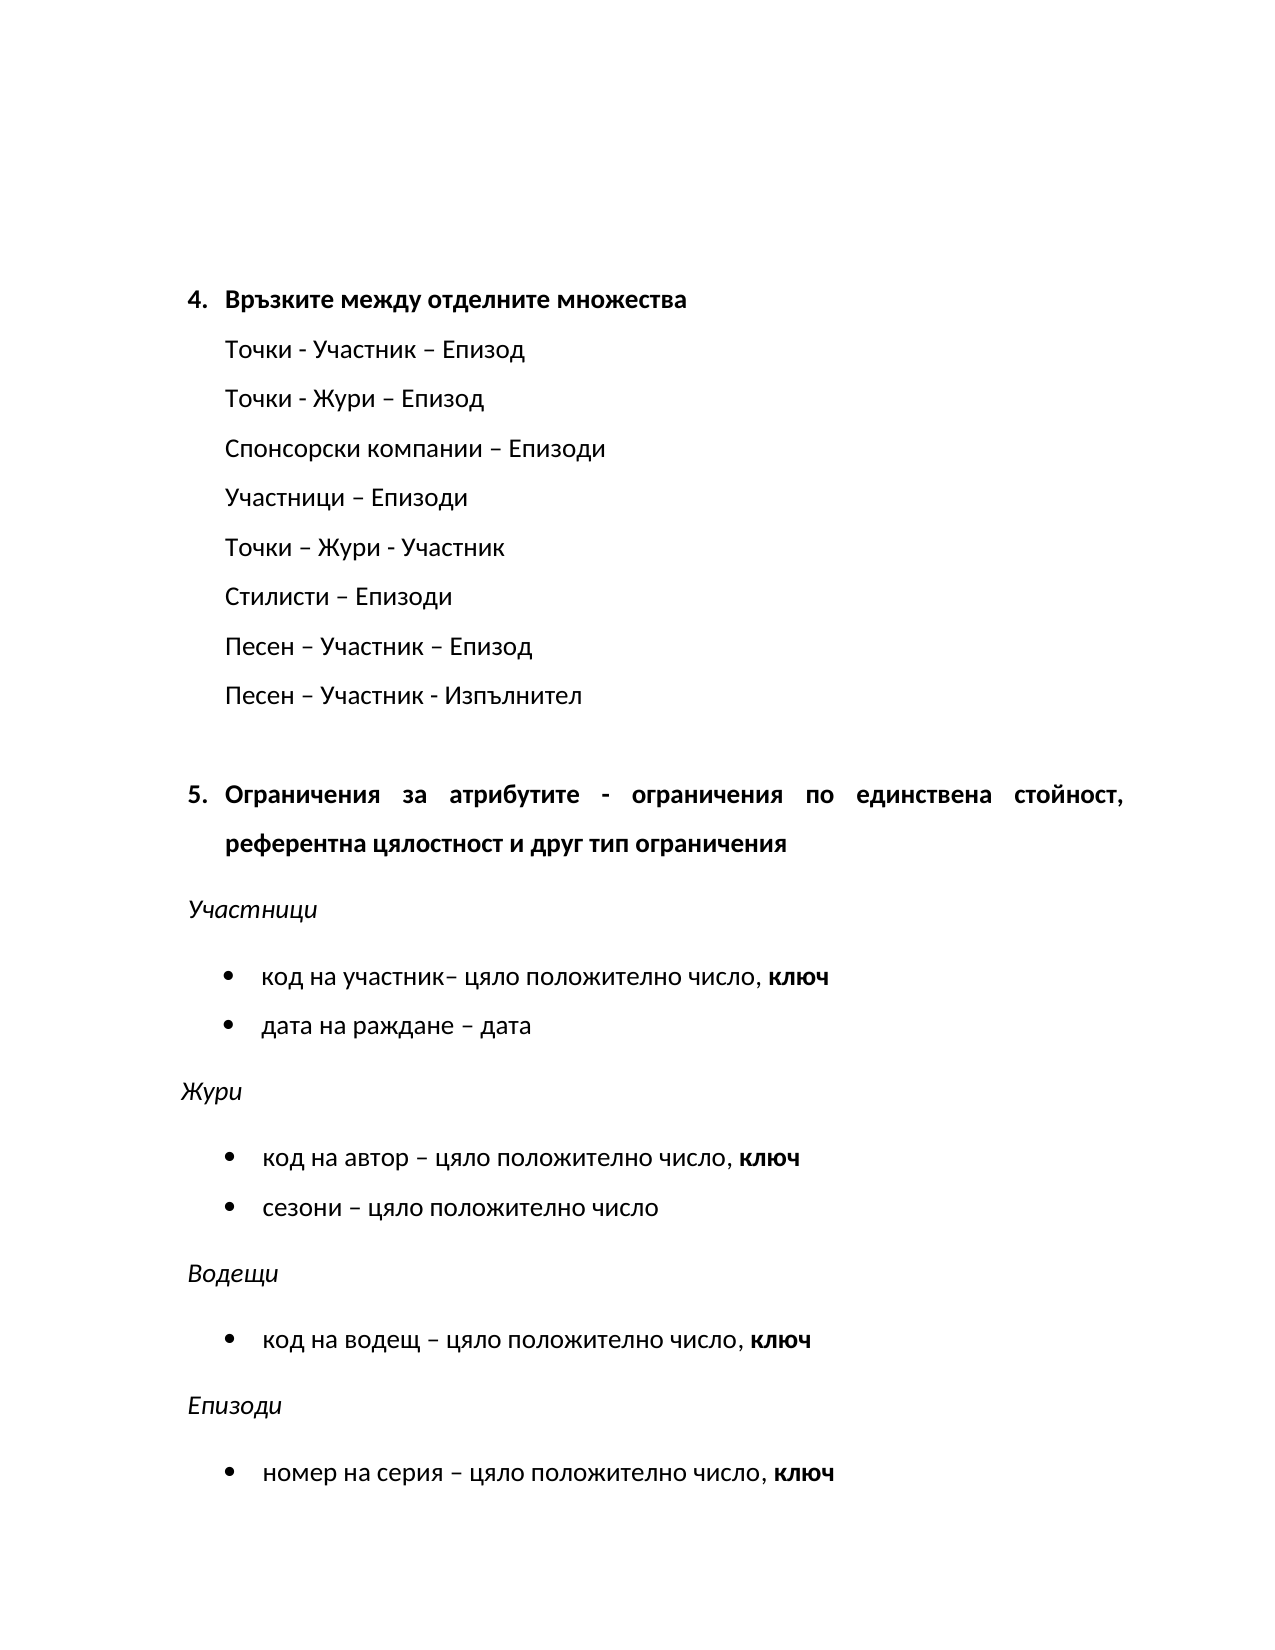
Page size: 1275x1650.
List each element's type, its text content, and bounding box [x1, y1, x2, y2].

list Песен – Участник - Изпълнител [225, 678, 1125, 711]
list Стилисти – Епизоди [225, 579, 1125, 612]
list Връзките между отделните множества [187, 282, 1125, 315]
text Епизоди [150, 1388, 1125, 1422]
list Точки – Жури - Участник [225, 530, 1125, 563]
list дата на раждане – дата [224, 1008, 1125, 1041]
list код на участник– цяло положително число, ключ [224, 959, 1125, 992]
text Водещи [150, 1256, 1125, 1289]
list Точки - Жури – Епизод [225, 381, 1125, 414]
list Спонсорски компании – Епизоди [225, 431, 1125, 464]
list номер на серия – цяло положително число, ключ [225, 1455, 1125, 1488]
list Ограничения за атрибутите - ограничения по единствена стойност, референтна цялостност и друг тип ограничения [187, 777, 1125, 859]
list Точки - Участник – Епизод [225, 332, 1125, 365]
list код на водещ – цяло положително число, ключ [225, 1322, 1125, 1355]
list код на автор – цяло положително число, ключ [225, 1141, 1125, 1174]
list Участници – Епизоди [225, 480, 1125, 513]
list сезони – цяло положително число [225, 1190, 1125, 1223]
text Участници [187, 893, 1125, 926]
list Песен – Участник – Епизод [225, 629, 1125, 662]
text Жури [150, 1074, 1125, 1107]
